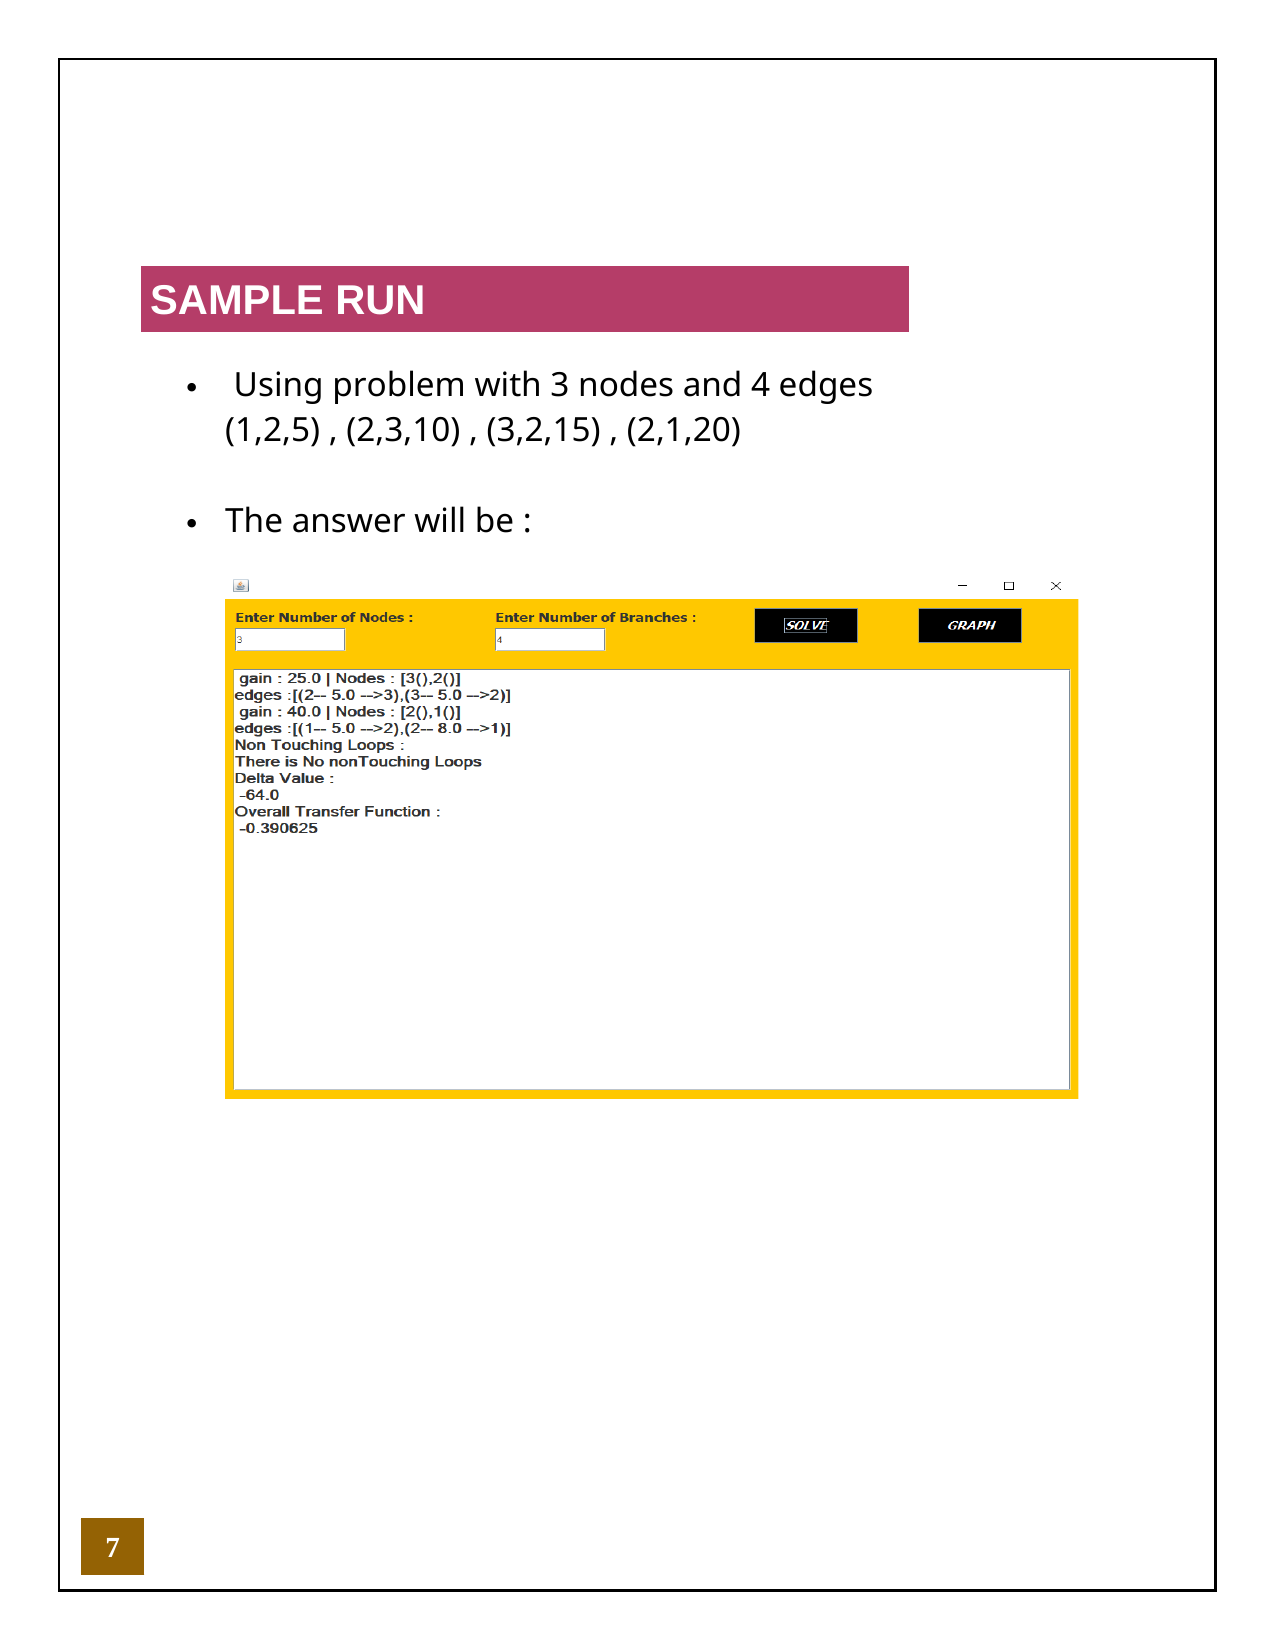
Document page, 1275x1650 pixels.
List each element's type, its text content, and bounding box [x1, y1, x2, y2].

picture [225, 573, 1079, 1099]
list The answer will be : [187, 497, 900, 542]
list Using problem with 3 nodes and 4 edges [187, 361, 900, 406]
subtitle Sample run [142, 267, 908, 331]
text (1,2,5) , (2,3,10) , (3,2,15) , (2,1,20) [225, 406, 900, 451]
